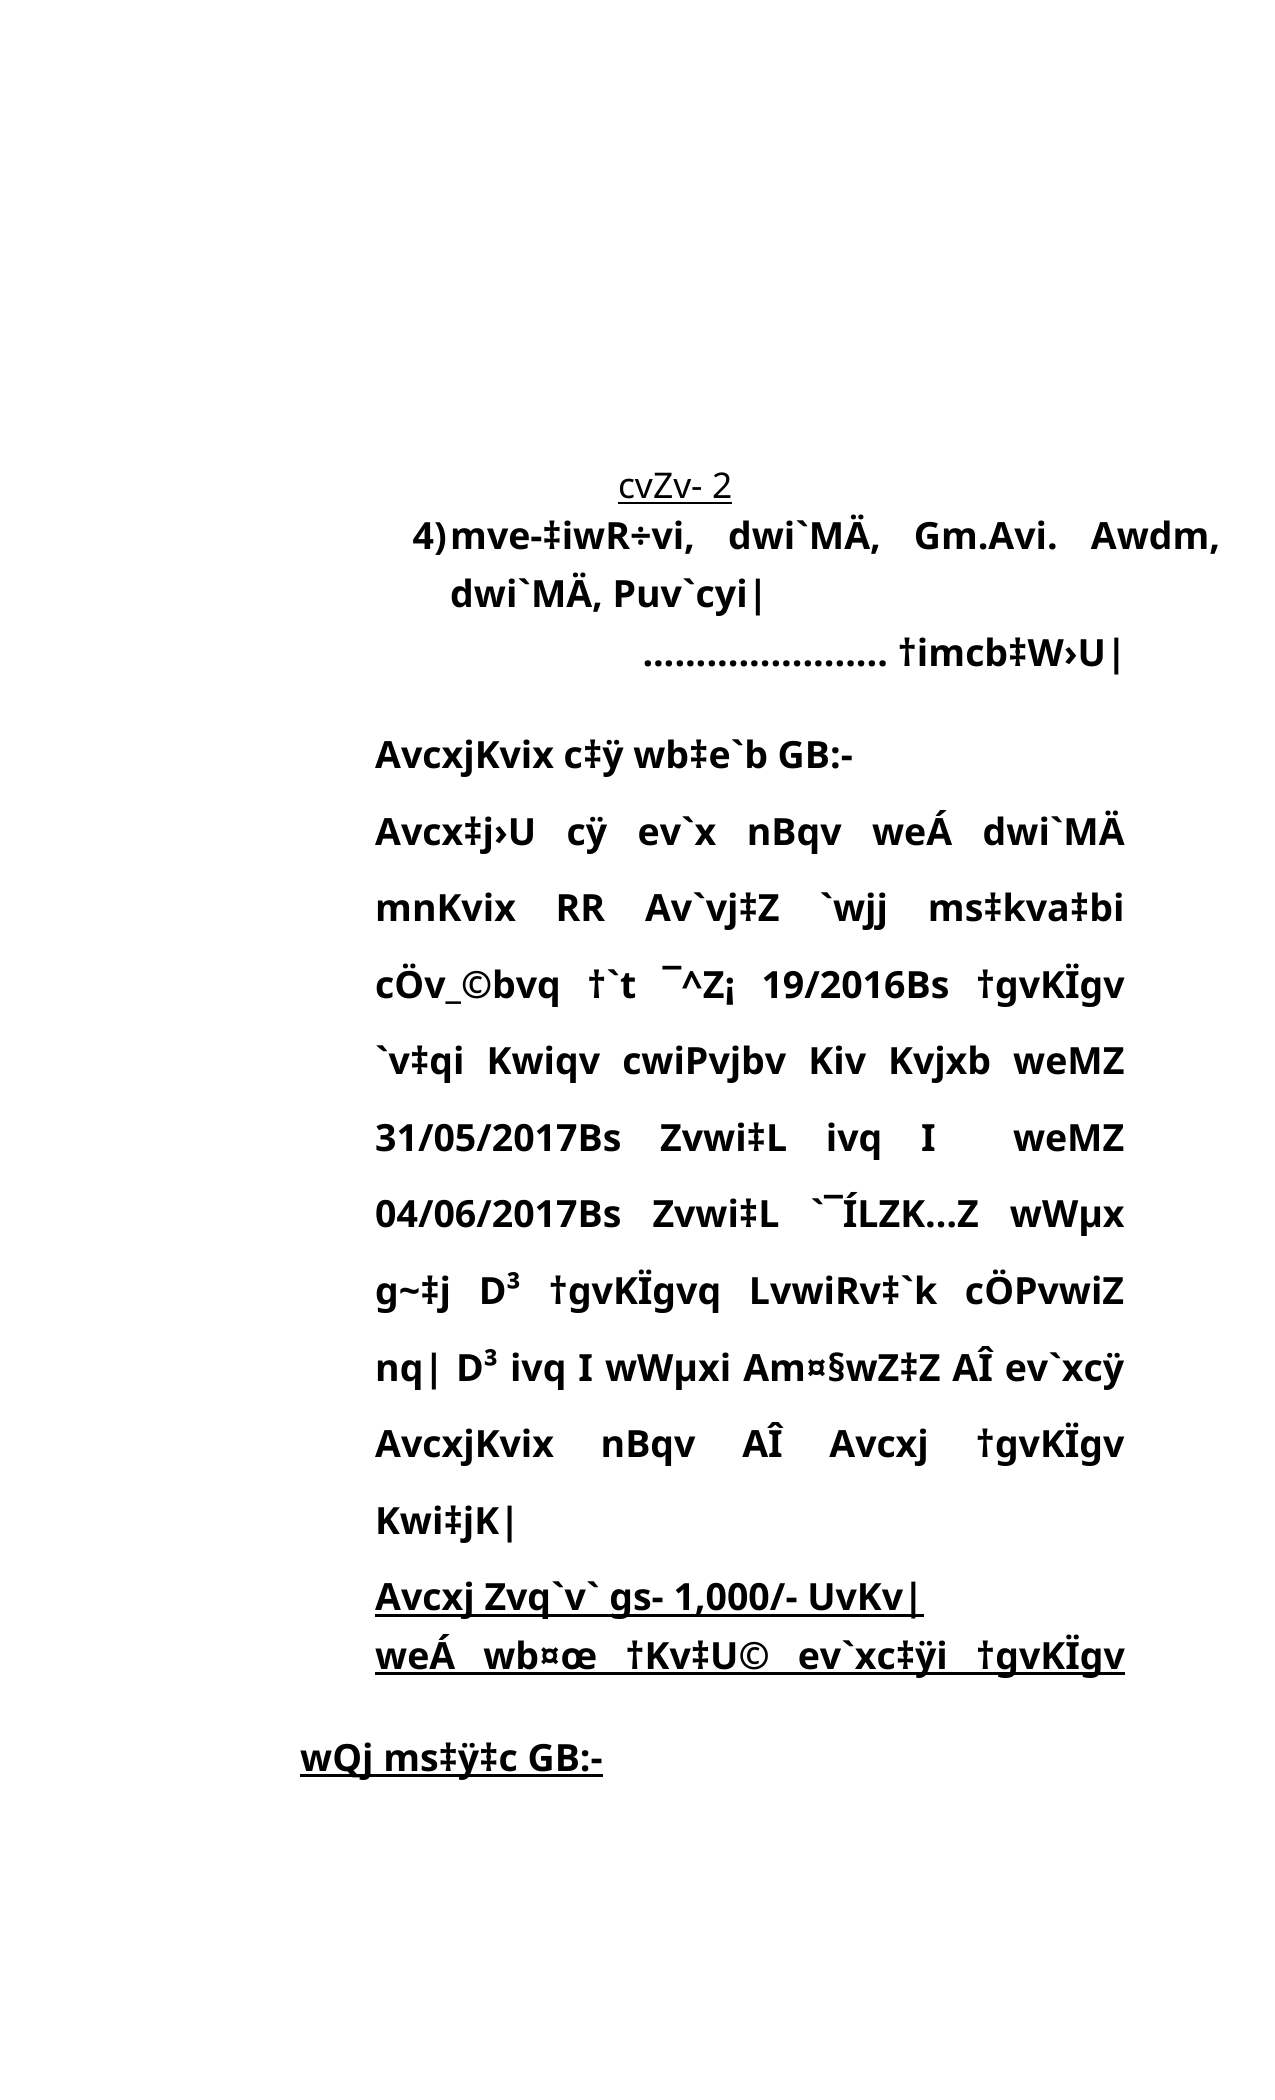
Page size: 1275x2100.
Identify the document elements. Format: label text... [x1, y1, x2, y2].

list Avcxj Zvq`v` gs- 1,000/- UvKv| [375, 1571, 1125, 1622]
list weÁ wb¤œ †Kv‡U© ev`xc‡ÿi †gvKÏgv wQj ms‡ÿ‡c GB:- [300, 1629, 1125, 1782]
list AvcxjKvix c‡ÿ wb‡e`b GB:- [300, 728, 1125, 779]
list ....................... †imcb‡W›U| [412, 626, 1127, 677]
list Avcx‡j›U cÿ ev`x nBqv weÁ dwi`MÄ mnKvix RR Av`vj‡Z `wjj ms‡kva‡bi cÖv_©bvq †`t ¯^Z¡ 19/2016Bs †gvKÏgv `v‡qi Kwiqv cwiPvjbv Kiv Kvjxb weMZ 31/05/2017Bs Zvwi‡L ivq I weMZ 04/06/2017Bs Zvwi‡L `¯ÍLZK…Z wWµx g~‡j D³ †gvKÏgvq LvwiRv‡`k cÖPvwiZ nq| D³ ivq I wWµxi Am¤§wZ‡Z AÎ ev`xcÿ AvcxjKvix nBqv AÎ Avcxj †gvKÏgv Kwi‡jK| [375, 805, 1125, 1545]
list mve-‡iwR÷vi, dwi`MÄ, Gm.Avi. Awdm, dwi`MÄ, Puv`cyi| [412, 509, 1221, 619]
